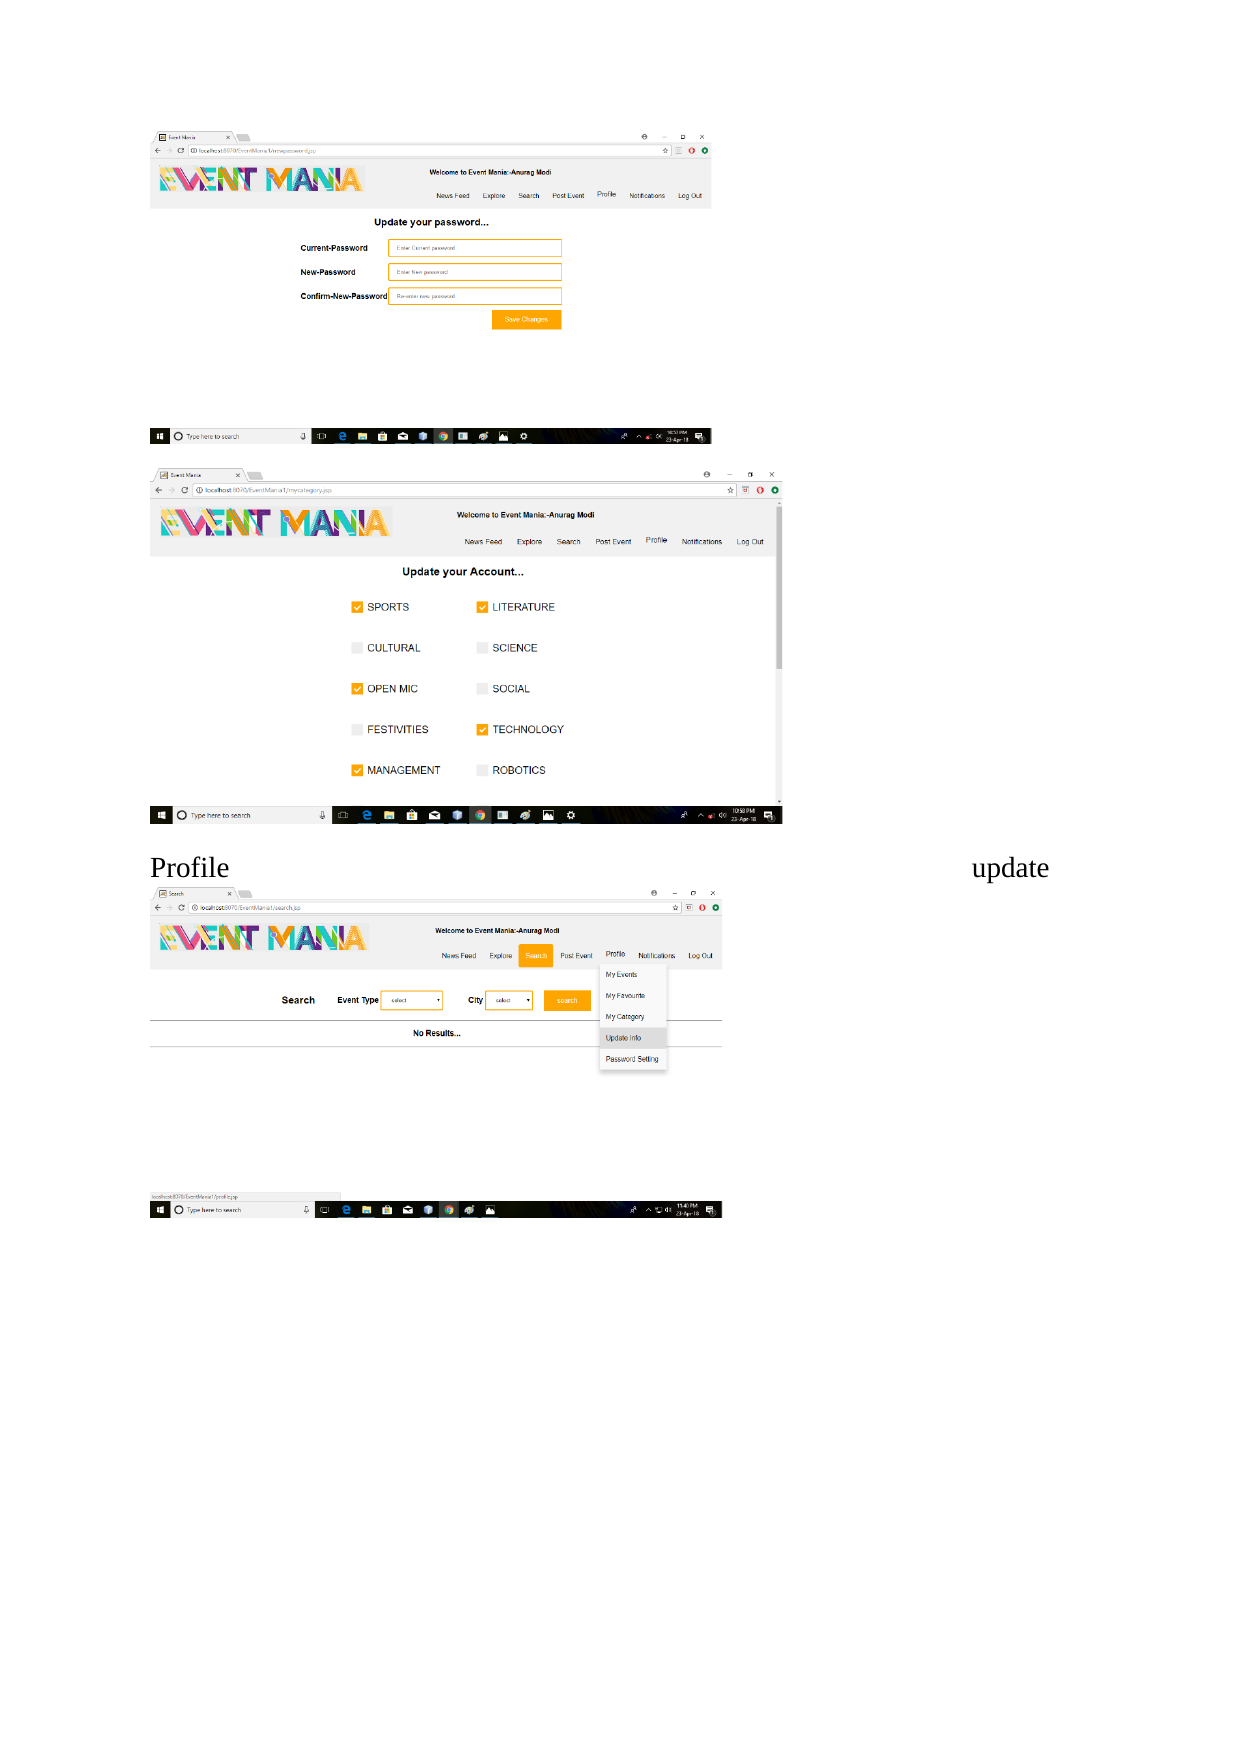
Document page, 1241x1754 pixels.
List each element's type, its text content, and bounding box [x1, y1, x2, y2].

picture [150, 468, 783, 824]
picture [150, 887, 723, 1218]
picture [150, 131, 712, 444]
